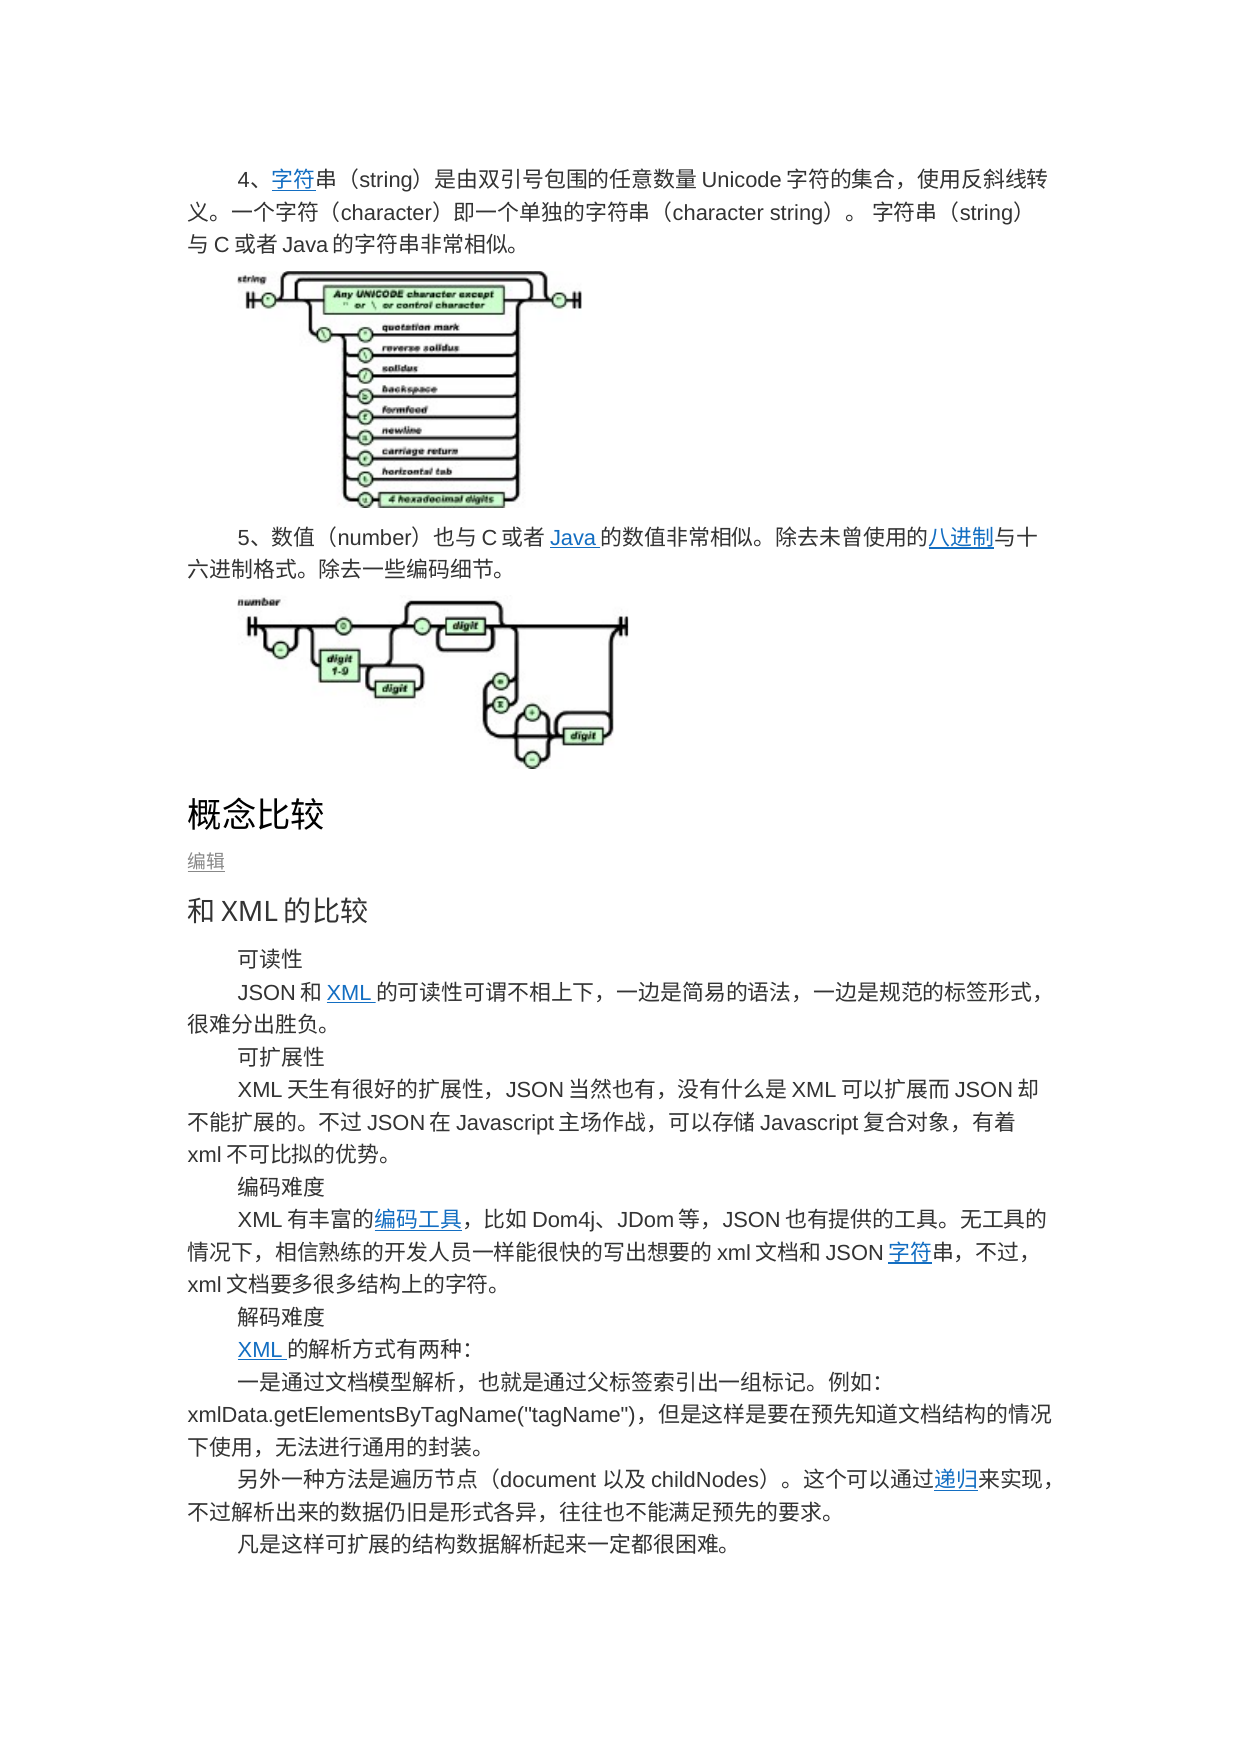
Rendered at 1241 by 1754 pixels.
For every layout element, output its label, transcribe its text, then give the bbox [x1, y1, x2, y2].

text 凡是这样可扩展的结构数据解析起来一定都很困难。 [187, 1527, 1053, 1559]
text 解码难度 [187, 1299, 1053, 1332]
text 5、数值（number）也与C或者Java的数值非常相似。除去未曾使用的八进制与十六进制格式。除去一些编码细节。 [187, 519, 1053, 584]
text 编辑 [187, 844, 1053, 877]
text XML天生有很好的扩展性，JSON当然也有，没有什么是XML可以扩展而JSON却不能扩展的。不过JSON在Javascript主场作战，可以存储Javascript复合对象，有着xml不可比拟的优势。 [187, 1072, 1053, 1169]
text XML有丰富的编码工具，比如Dom4j、JDom等，JSON也有提供的工具。无工具的情况下，相信熟练的开发人员一样能很快的写出想要的xml文档和JSON字符串，不过，xml文档要多很多结构上的字符。 [187, 1202, 1053, 1299]
text 一是通过文档模型解析，也就是通过父标签索引出一组标记。例如：xmlData.getElementsByTagName("tagName")，但是这样是要在预先知道文档结构的情况下使用，无法进行通用的封装。 [187, 1364, 1053, 1462]
text 4、字符串（string）是由双引号包围的任意数量Unicode字符的集合，使用反斜线转义。一个字符（character）即一个单独的字符串（character string）。 字符串（string）与C或者Java的字符串非常相似。 [187, 162, 1053, 259]
picture [237, 595, 629, 769]
text 概念比较 [187, 779, 1053, 844]
text JSON和XML的可读性可谓不相上下，一边是简易的语法，一边是规范的标签形式，很难分出胜负。 [187, 974, 1053, 1039]
text 另外一种方法是遍历节点（document 以及 childNodes）。这个可以通过递归来实现，不过解析出来的数据仍旧是形式各异，往往也不能满足预先的要求。 [187, 1462, 1053, 1527]
text 可扩展性 [187, 1039, 1053, 1072]
text 和XML的比较 [187, 877, 1053, 942]
text 可读性 [187, 942, 1053, 974]
text XML的解析方式有两种： [187, 1332, 1053, 1364]
text 编码难度 [187, 1169, 1053, 1202]
picture [237, 271, 582, 508]
